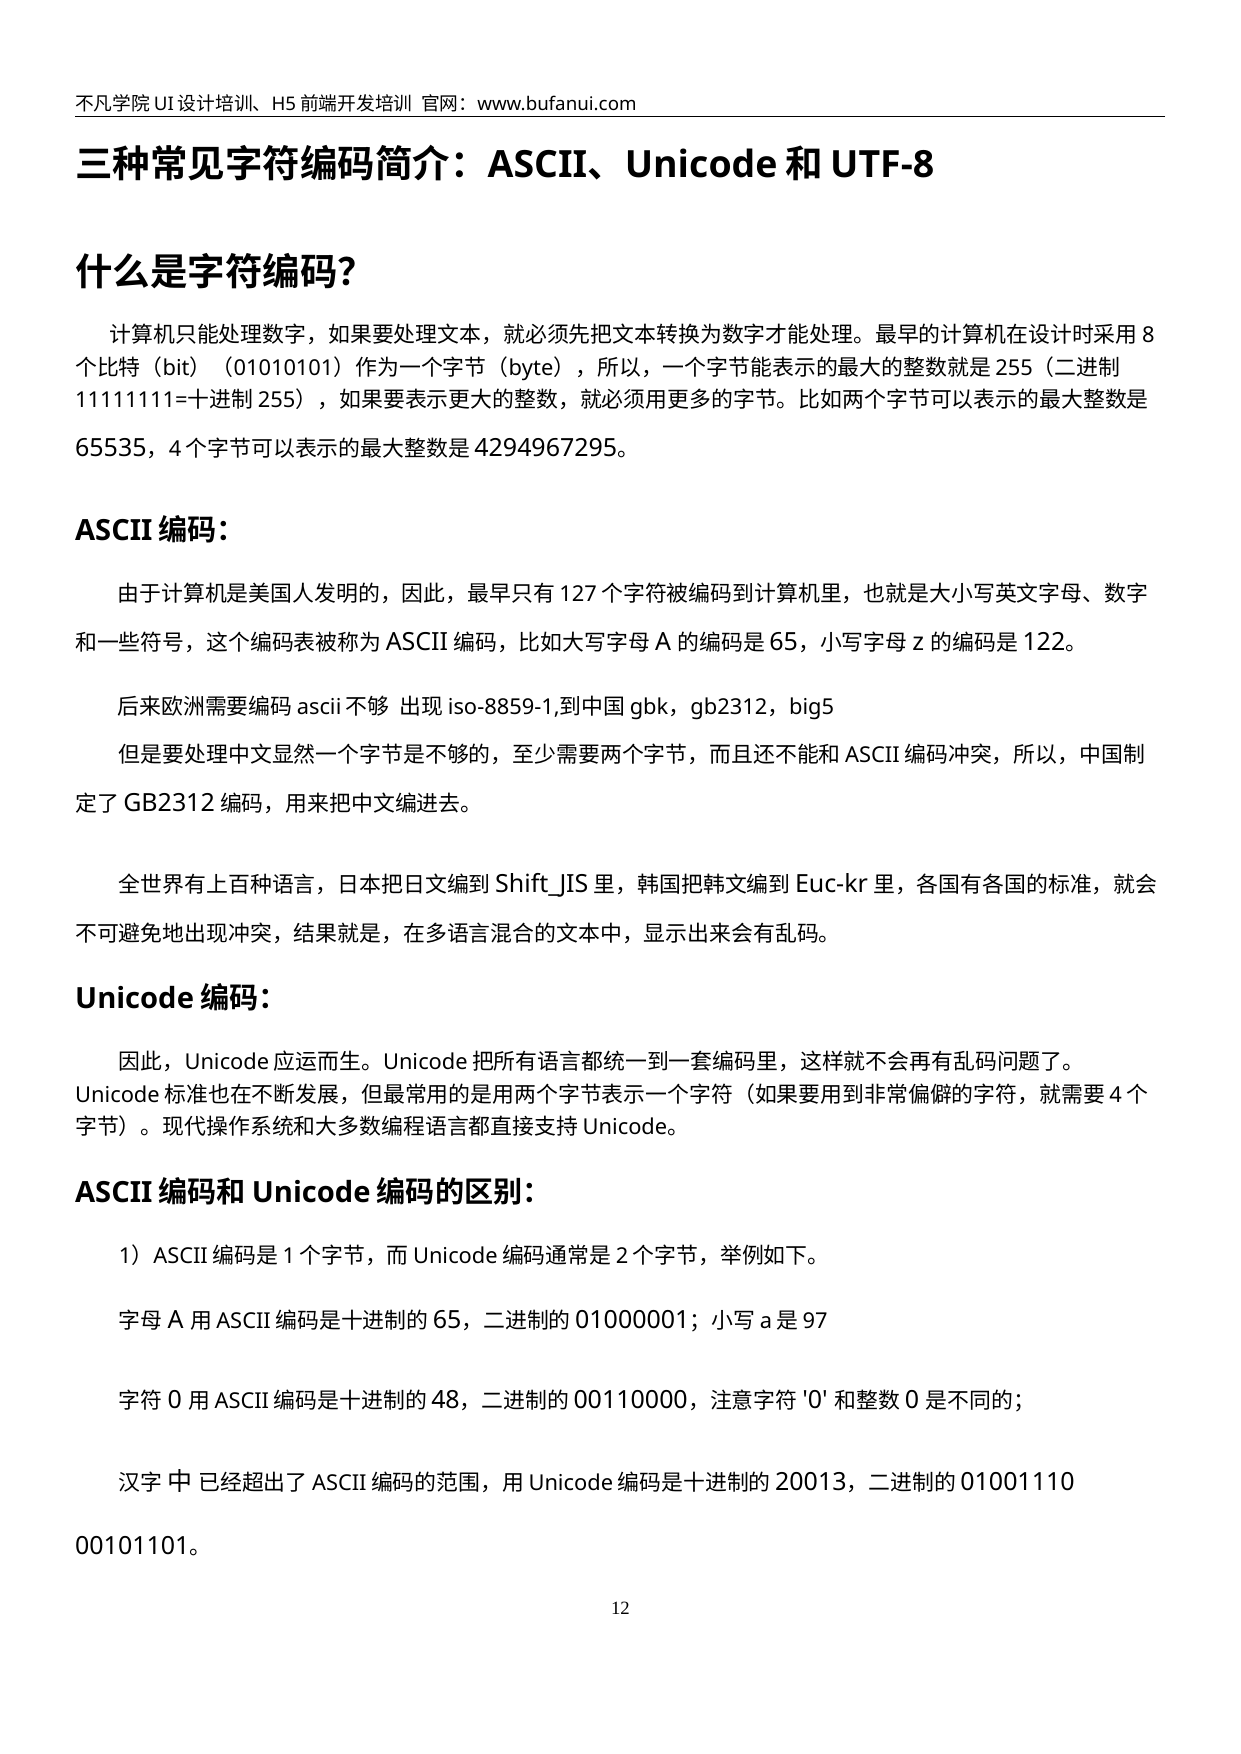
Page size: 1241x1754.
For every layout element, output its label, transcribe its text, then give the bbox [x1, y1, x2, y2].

text ASCII编码： [75, 495, 1165, 560]
text 因此，Unicode应运而生。Unicode把所有语言都统一到一套编码里，这样就不会再有乱码问题了。Unicode标准也在不断发展，但最常用的是用两个字节表示一个字符（如果要用到非常偏僻的字符，就需要4个字节）。现代操作系统和大多数编程语言都直接支持Unicode。 [75, 1044, 1165, 1142]
text 但是要处理中文显然一个字节是不够的，至少需要两个字节，而且还不能和ASCII编码冲突，所以，中国制定了GB2312编码，用来把中文编进去。 [75, 737, 1165, 835]
text 由于计算机是美国人发明的，因此，最早只有127个字符被编码到计算机里，也就是大小写英文字母、数字和一些符号，这个编码表被称为ASCII编码，比如大写字母 A 的编码是65，小写字母 z 的编码是122。 [75, 576, 1165, 673]
text Unicode编码： [75, 963, 1165, 1028]
text 后来欧洲需要编码ascii不够 出现 iso-8859-1,到中国gbk，gb2312，big5 [75, 689, 1165, 722]
text ASCII编码和Unicode编码的区别： [75, 1157, 1165, 1222]
text 1）ASCII编码是1个字节，而Unicode编码通常是2个字节，举例如下。 [75, 1238, 1165, 1270]
text 字母 A 用ASCII编码是十进制的65，二进制的01000001；小写a是97 [75, 1286, 1165, 1351]
text 汉字 中 已经超出了ASCII编码的范围，用Unicode编码是十进制的20013，二进制的01001110 00101101。 [75, 1447, 1165, 1577]
text 三种常见字符编码简介：ASCII、Unicode和UTF-8 [75, 129, 1165, 194]
text 字符 0 用ASCII编码是十进制的48，二进制的00110000，注意字符 '0' 和整数 0 是不同的； [75, 1367, 1165, 1432]
text 计算机只能处理数字，如果要处理文本，就必须先把文本转换为数字才能处理。最早的计算机在设计时采用8个比特（bit）（01010101）作为一个字节（byte），所以，一个字节能表示的最大的整数就是255（二进制11111111=十进制255），如果要表示更大的整数，就必须用更多的字节。比如两个字节可以表示的最大整数是65535，4个字节可以表示的最大整数是4294967295。 [75, 317, 1165, 480]
text 什么是字符编码？ [75, 237, 1165, 302]
text 全世界有上百种语言，日本把日文编到Shift_JIS里，韩国把韩文编到Euc-kr里，各国有各国的标准，就会不可避免地出现冲突，结果就是，在多语言混合的文本中，显示出来会有乱码。 [75, 850, 1165, 948]
